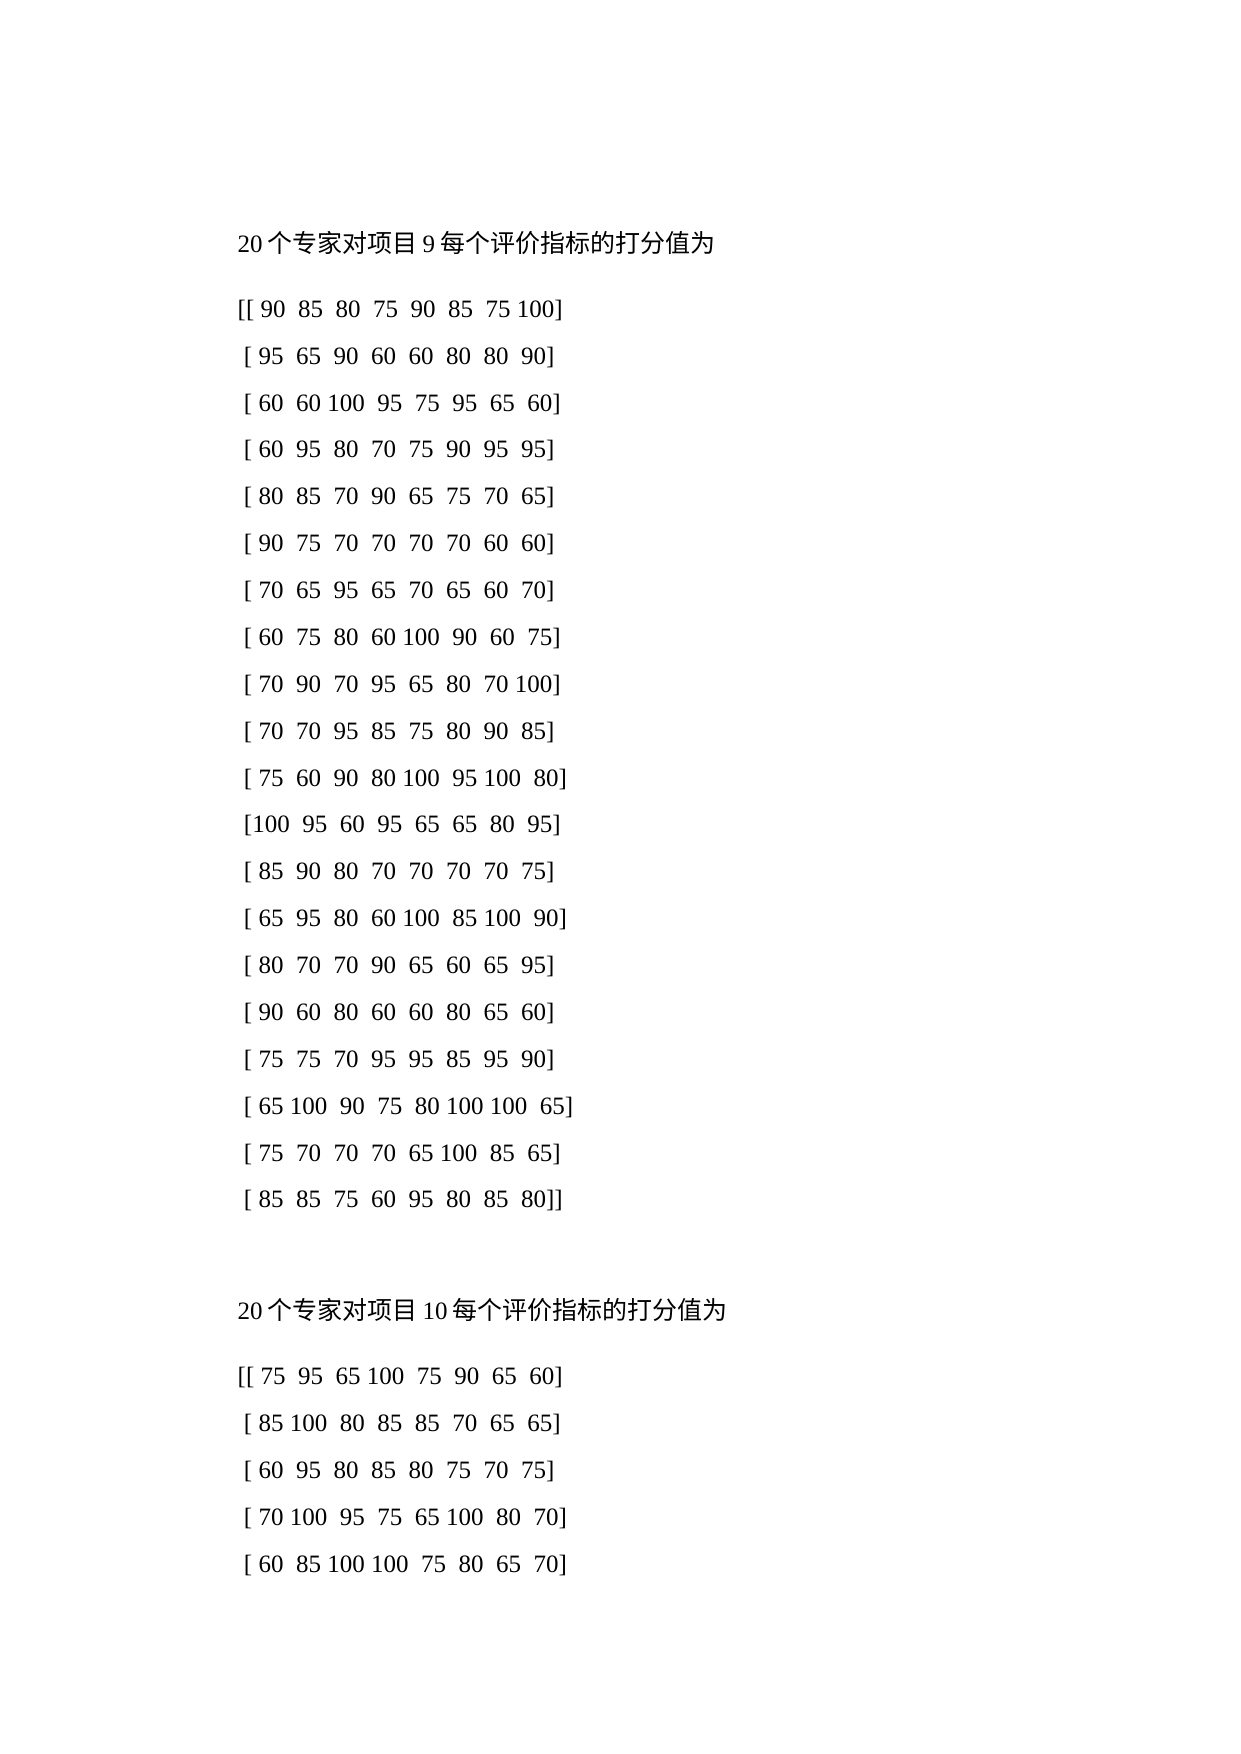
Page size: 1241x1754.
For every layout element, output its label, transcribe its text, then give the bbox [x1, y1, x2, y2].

text [ 90 60 80 60 60 80 65 60] [187, 995, 1053, 1028]
text [ 60 95 80 70 75 90 95 95] [187, 433, 1053, 465]
text 20个专家对项目10每个评价指标的打分值为 [187, 1276, 1053, 1341]
text [ 60 85 100 100 75 80 65 70] [187, 1547, 1053, 1579]
text [ 85 90 80 70 70 70 70 75] [187, 854, 1053, 887]
text 20个专家对项目9每个评价指标的打分值为 [187, 209, 1053, 274]
text [ 85 85 75 60 95 80 85 80]] [187, 1183, 1053, 1215]
text [ 90 75 70 70 70 70 60 60] [187, 526, 1053, 559]
text [ 80 85 70 90 65 75 70 65] [187, 479, 1053, 512]
text [ 70 90 70 95 65 80 70 100] [187, 667, 1053, 699]
text [ 85 100 80 85 85 70 65 65] [187, 1406, 1053, 1439]
text [[ 90 85 80 75 90 85 75 100] [187, 292, 1053, 324]
text [ 70 70 95 85 75 80 90 85] [187, 714, 1053, 746]
text [ 60 95 80 85 80 75 70 75] [187, 1453, 1053, 1486]
text [ 60 60 100 95 75 95 65 60] [187, 386, 1053, 418]
text [ 65 100 90 75 80 100 100 65] [187, 1089, 1053, 1121]
text [ 65 95 80 60 100 85 100 90] [187, 901, 1053, 934]
text [ 60 75 80 60 100 90 60 75] [187, 620, 1053, 653]
text [ 75 70 70 70 65 100 85 65] [187, 1136, 1053, 1168]
text [ 80 70 70 90 65 60 65 95] [187, 948, 1053, 981]
text [ 70 100 95 75 65 100 80 70] [187, 1500, 1053, 1533]
text [100 95 60 95 65 65 80 95] [187, 808, 1053, 840]
text [ 95 65 90 60 60 80 80 90] [187, 339, 1053, 371]
text [ 75 60 90 80 100 95 100 80] [187, 761, 1053, 793]
text [[ 75 95 65 100 75 90 65 60] [187, 1359, 1053, 1392]
text [ 75 75 70 95 95 85 95 90] [187, 1042, 1053, 1074]
text [ 70 65 95 65 70 65 60 70] [187, 573, 1053, 606]
